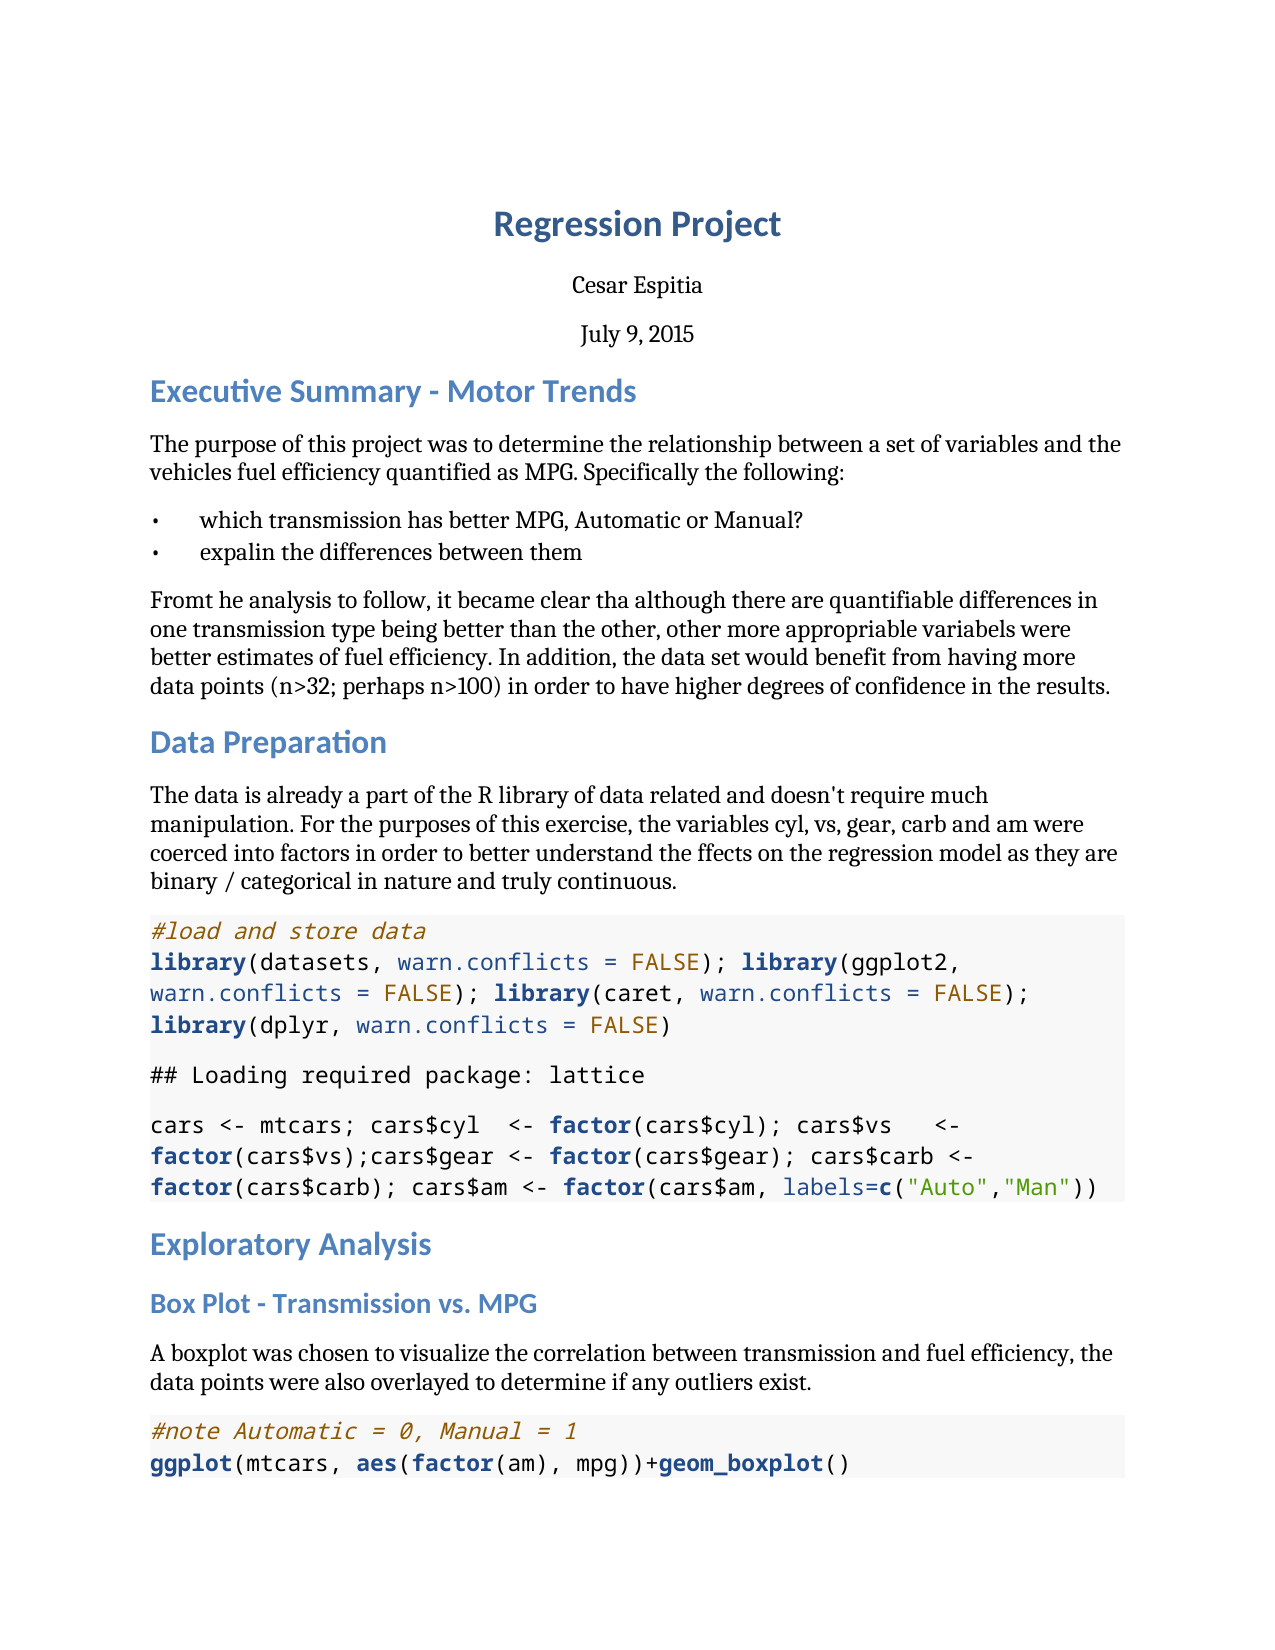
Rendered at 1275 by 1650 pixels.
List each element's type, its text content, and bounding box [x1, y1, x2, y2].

text The purpose of this project was to determine the relationship between a set of variables and the vehicles fuel efficiency quantified as MPG. Specifically the following: [150, 429, 1125, 487]
subtitle Exploratory Analysis [150, 1223, 1125, 1264]
subtitle Box Plot - Transmission vs. MPG [150, 1285, 1125, 1320]
list which transmission has better MPG, Automatic or Manual? [150, 506, 1125, 534]
text Cesar Espitia [150, 271, 1125, 299]
text cars <- mtcars; cars$cyl <- factor(cars$cyl); cars$vs <- factor(cars$vs);cars$gear <- factor(cars$gear); cars$carb <- factor(cars$carb); cars$am <- factor(cars$am, labels=c("Auto","Man")) [150, 1108, 1125, 1202]
text A boxplot was chosen to visualize the correlation between transmission and fuel efficiency, the data points were also overlayed to determine if any outliers exist. [150, 1339, 1125, 1397]
text July 9, 2015 [150, 320, 1125, 349]
text #load and store data library(datasets, warn.conflicts = FALSE); library(ggplot2, warn.conflicts = FALSE); library(caret, warn.conflicts = FALSE); library(dplyr, warn.conflicts = FALSE) [150, 915, 1125, 1040]
text Fromt he analysis to follow, it became clear tha although there are quantifiable differences in one transmission type being better than the other, other more appropriable variabels were better estimates of fuel efficiency. In addition, the data set would benefit from having more data points (n>32; perhaps n>100) in order to have higher degrees of confidence in the results. [150, 586, 1125, 701]
text The data is already a part of the R library of data related and doesn't require much manipulation. For the purposes of this exercise, the variables cyl, vs, gear, carb and am were coerced into factors in order to better understand the ffects on the regression model as they are binary / categorical in nature and truly continuous. [150, 781, 1125, 896]
subtitle Executive Summary - Motor Trends [150, 370, 1125, 411]
list expalin the differences between them [150, 538, 1125, 567]
subtitle Data Preparation [150, 722, 1125, 762]
title Regression Project [150, 200, 1125, 246]
text ## Loading required package: lattice [150, 1058, 1125, 1090]
